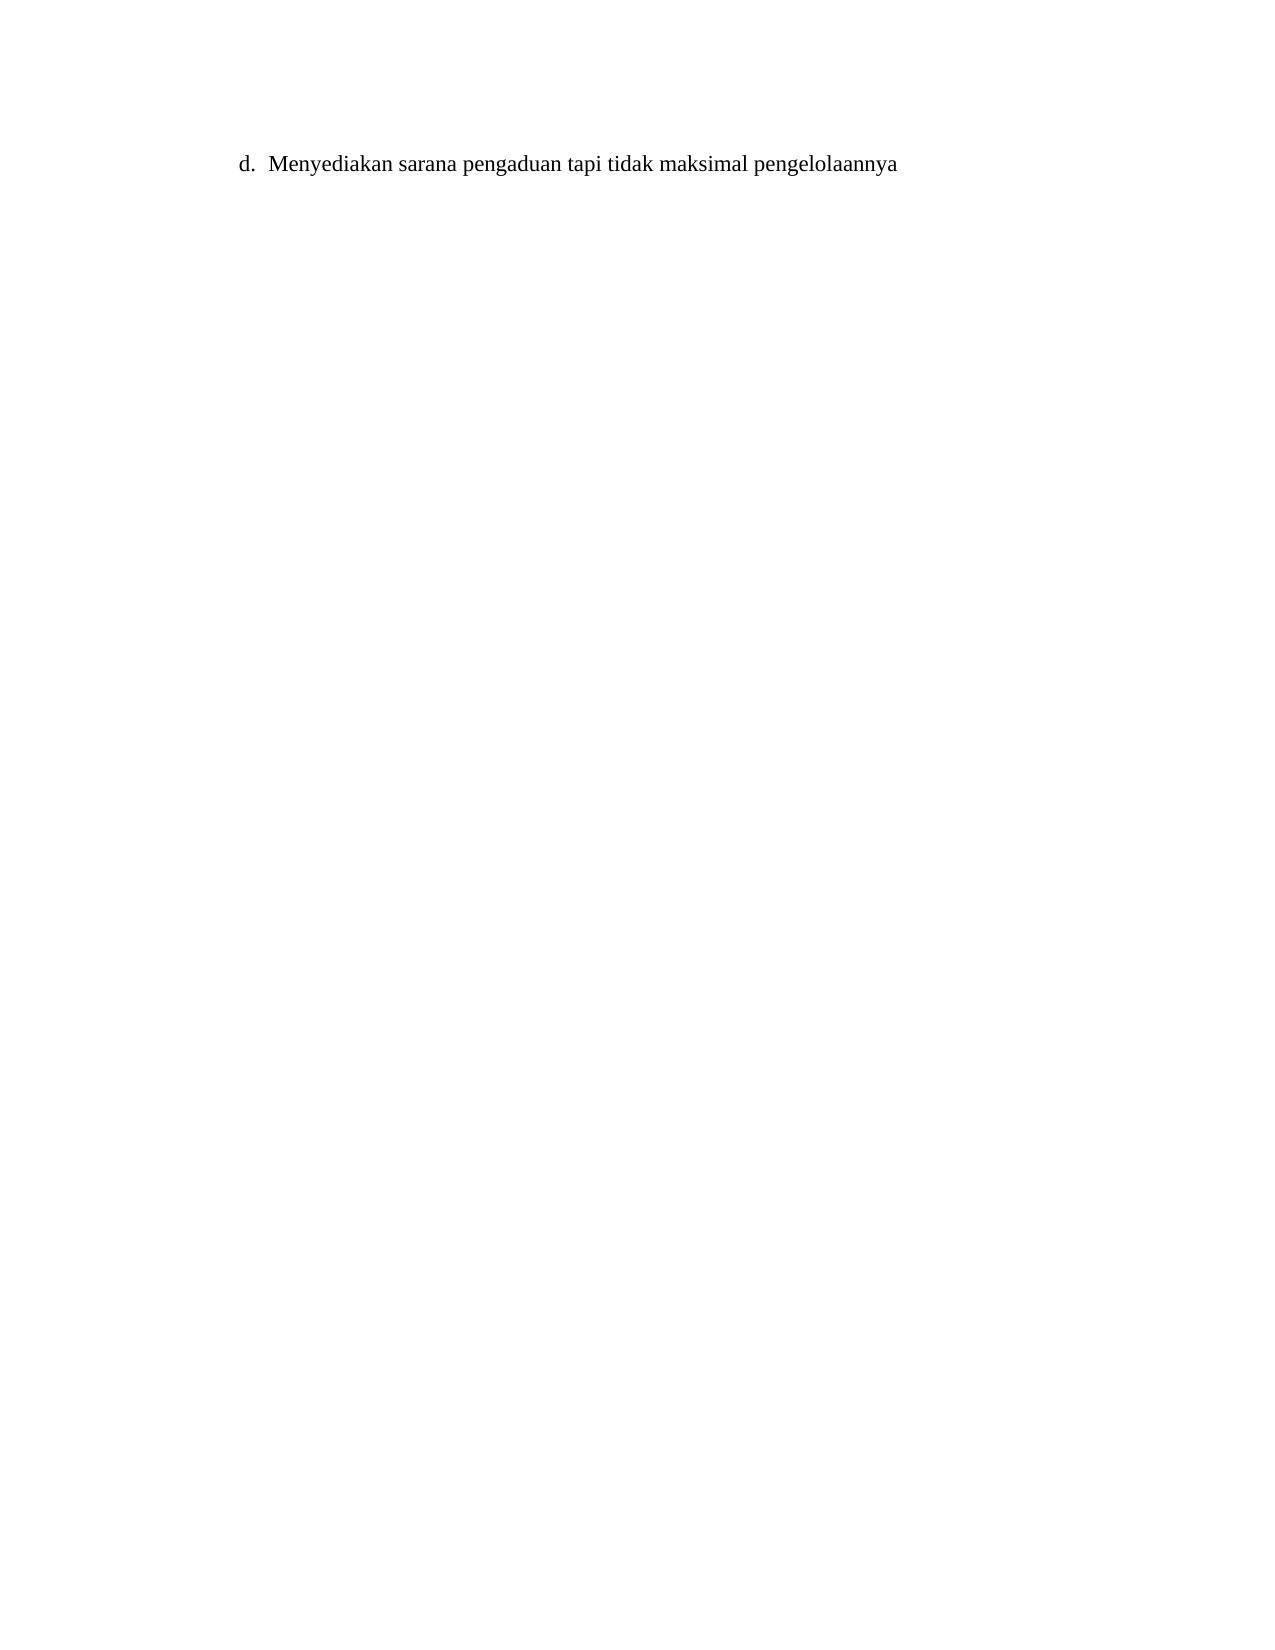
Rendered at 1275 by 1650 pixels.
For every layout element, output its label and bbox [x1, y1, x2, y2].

list [239, 150, 1125, 176]
